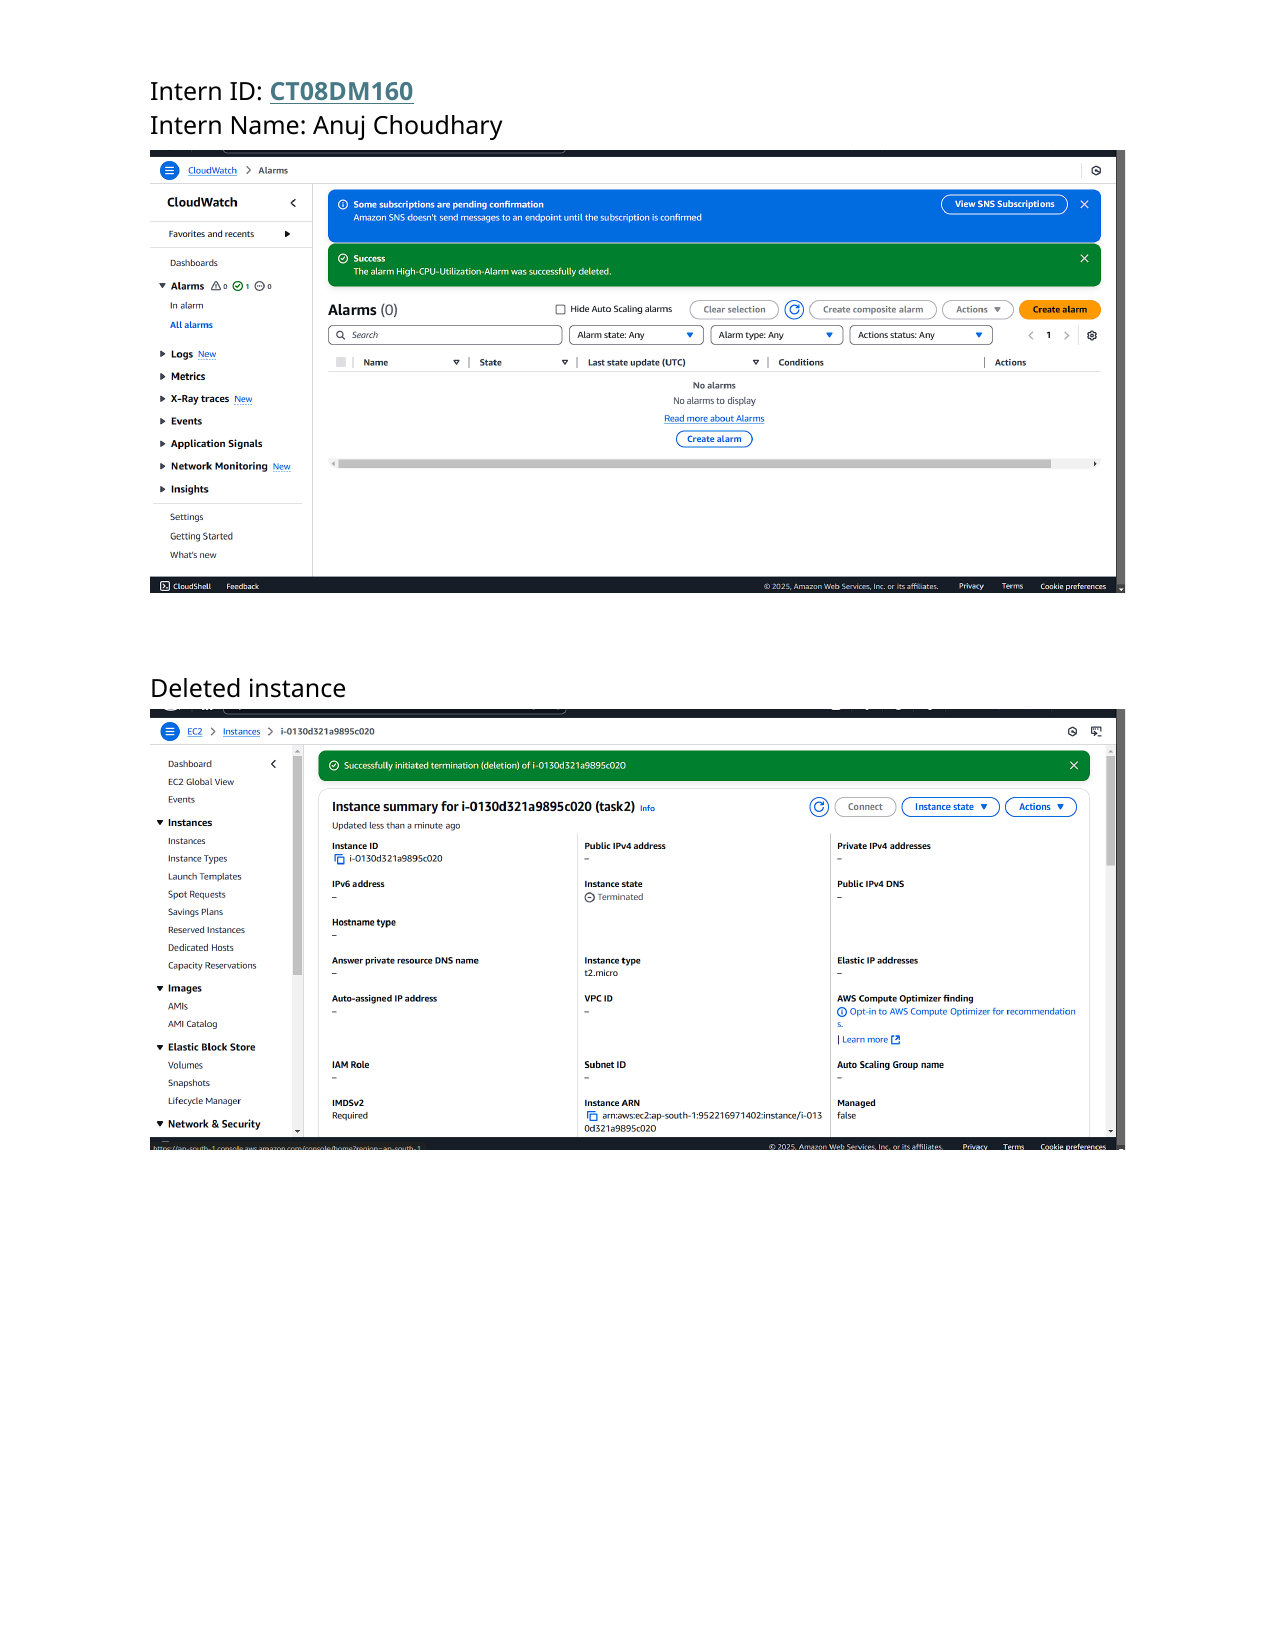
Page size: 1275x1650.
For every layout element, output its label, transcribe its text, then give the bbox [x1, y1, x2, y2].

picture [150, 709, 1125, 1150]
text Deleted instance [150, 670, 1125, 709]
picture [150, 150, 1125, 593]
